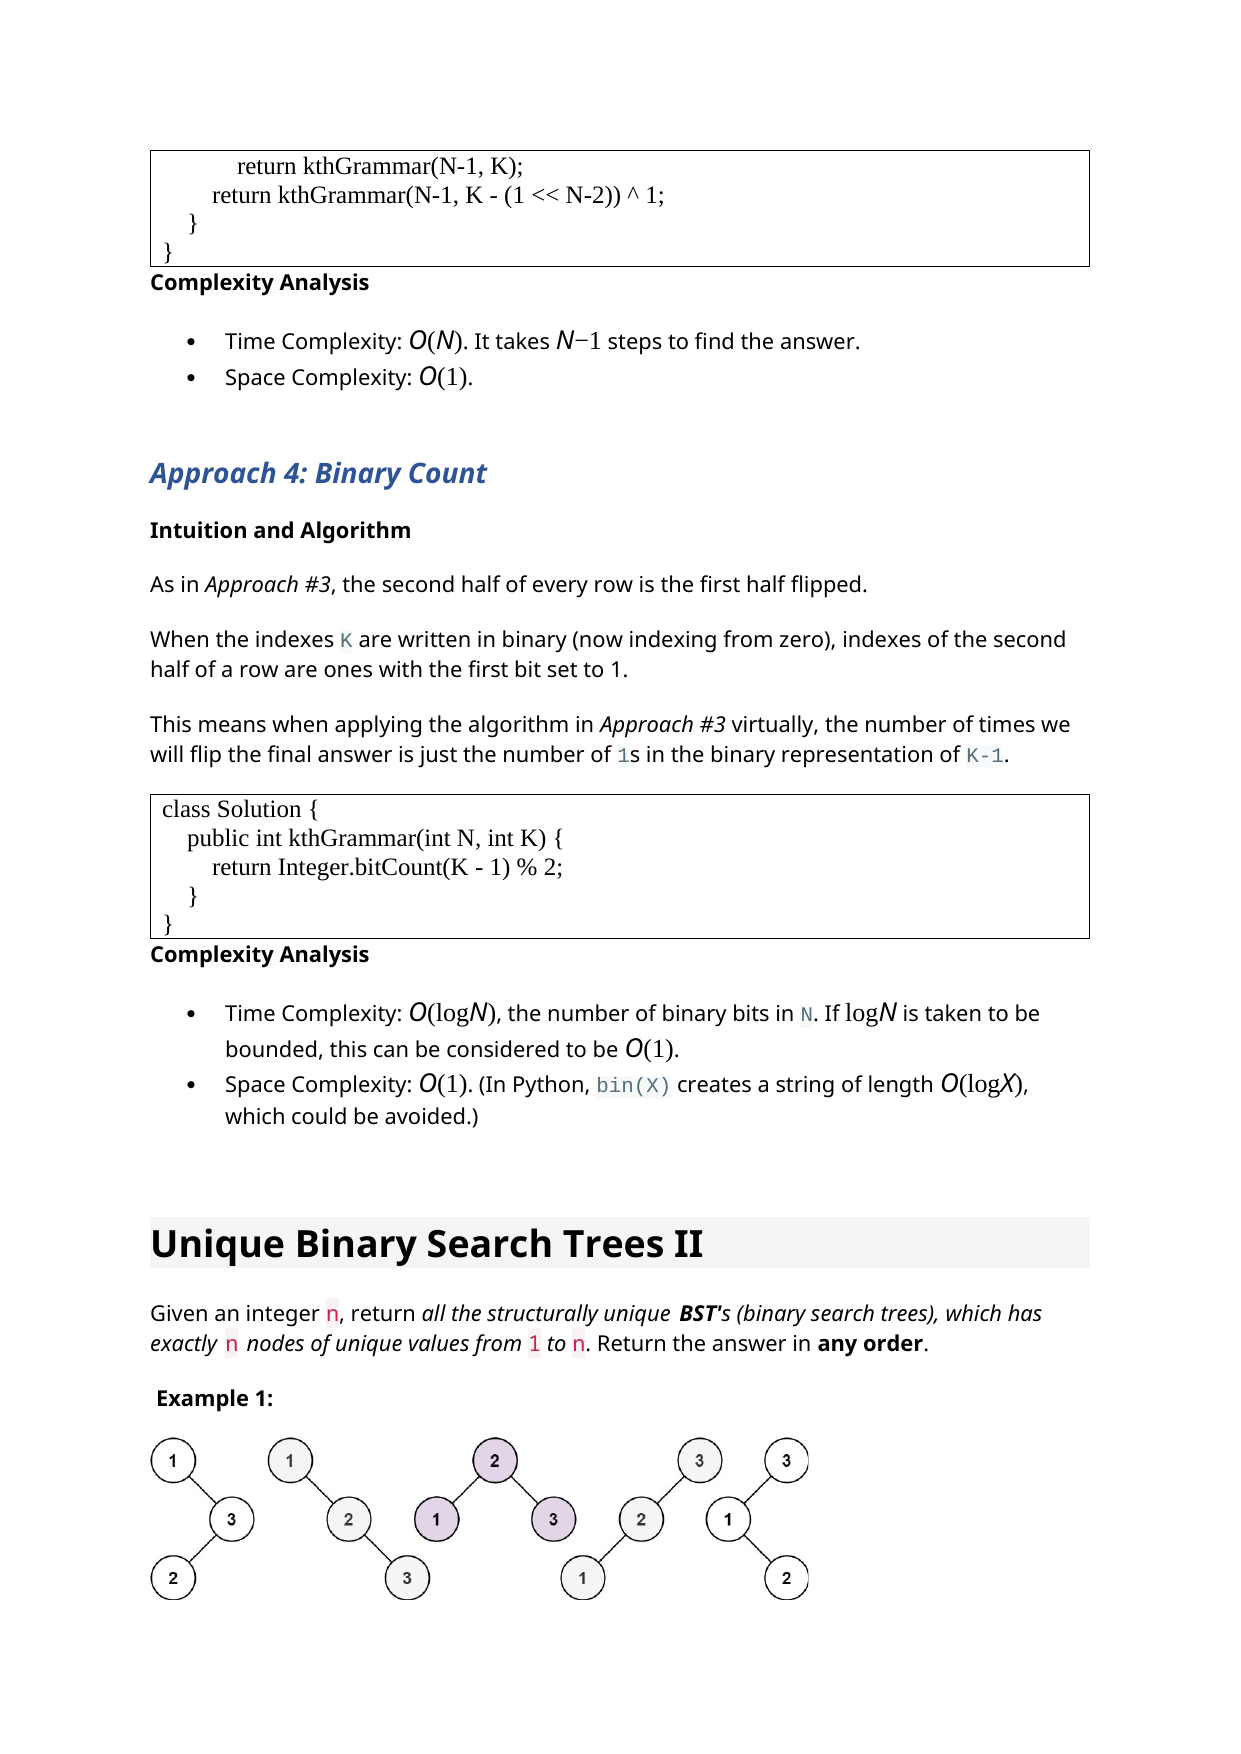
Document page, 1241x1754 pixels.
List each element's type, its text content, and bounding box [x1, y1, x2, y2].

picture [150, 1437, 809, 1600]
list Space Complexity: O(1). (In Python, bin(X) creates a string of length O(logX), which could be avoided.) [187, 1065, 1090, 1130]
text Unique Binary Search Trees II [150, 1217, 1090, 1268]
list Time Complexity: O(N). It takes N−1 steps to find the answer. [187, 322, 1090, 357]
list Time Complexity: O(logN), the number of binary bits in N. If logN is taken to be bounded, this can be considered to be O(1). [187, 994, 1090, 1065]
subtitle Approach 4: Binary Count [150, 453, 1090, 491]
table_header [151, 151, 1089, 266]
text Intuition and Algorithm [150, 515, 1090, 544]
text When the indexes K are written in binary (now indexing from zero), indexes of the second half of a row are ones with the first bit set to 1. [150, 624, 1090, 684]
text Complexity Analysis [150, 267, 1090, 297]
text Complexity Analysis [150, 939, 1090, 969]
table_header class Solution { public int kthGrammar(int N, int K) { return Integer.bitCount(K - 1) % 2; } } [151, 795, 1089, 938]
list Space Complexity: O(1). [187, 357, 1090, 422]
text As in Approach #3, the second half of every row is the first half flipped. [150, 569, 1090, 599]
text Given an integer n, return all the structurally unique BST's (binary search trees), which has exactly n nodes of unique values from 1 to n. Return the answer in any order. [150, 1268, 1090, 1358]
text This means when applying the algorithm in Approach #3 virtually, the number of times we will flip the final answer is just the number of 1s in the binary representation of K-1. [150, 709, 1090, 768]
text Example 1: [150, 1383, 1090, 1413]
